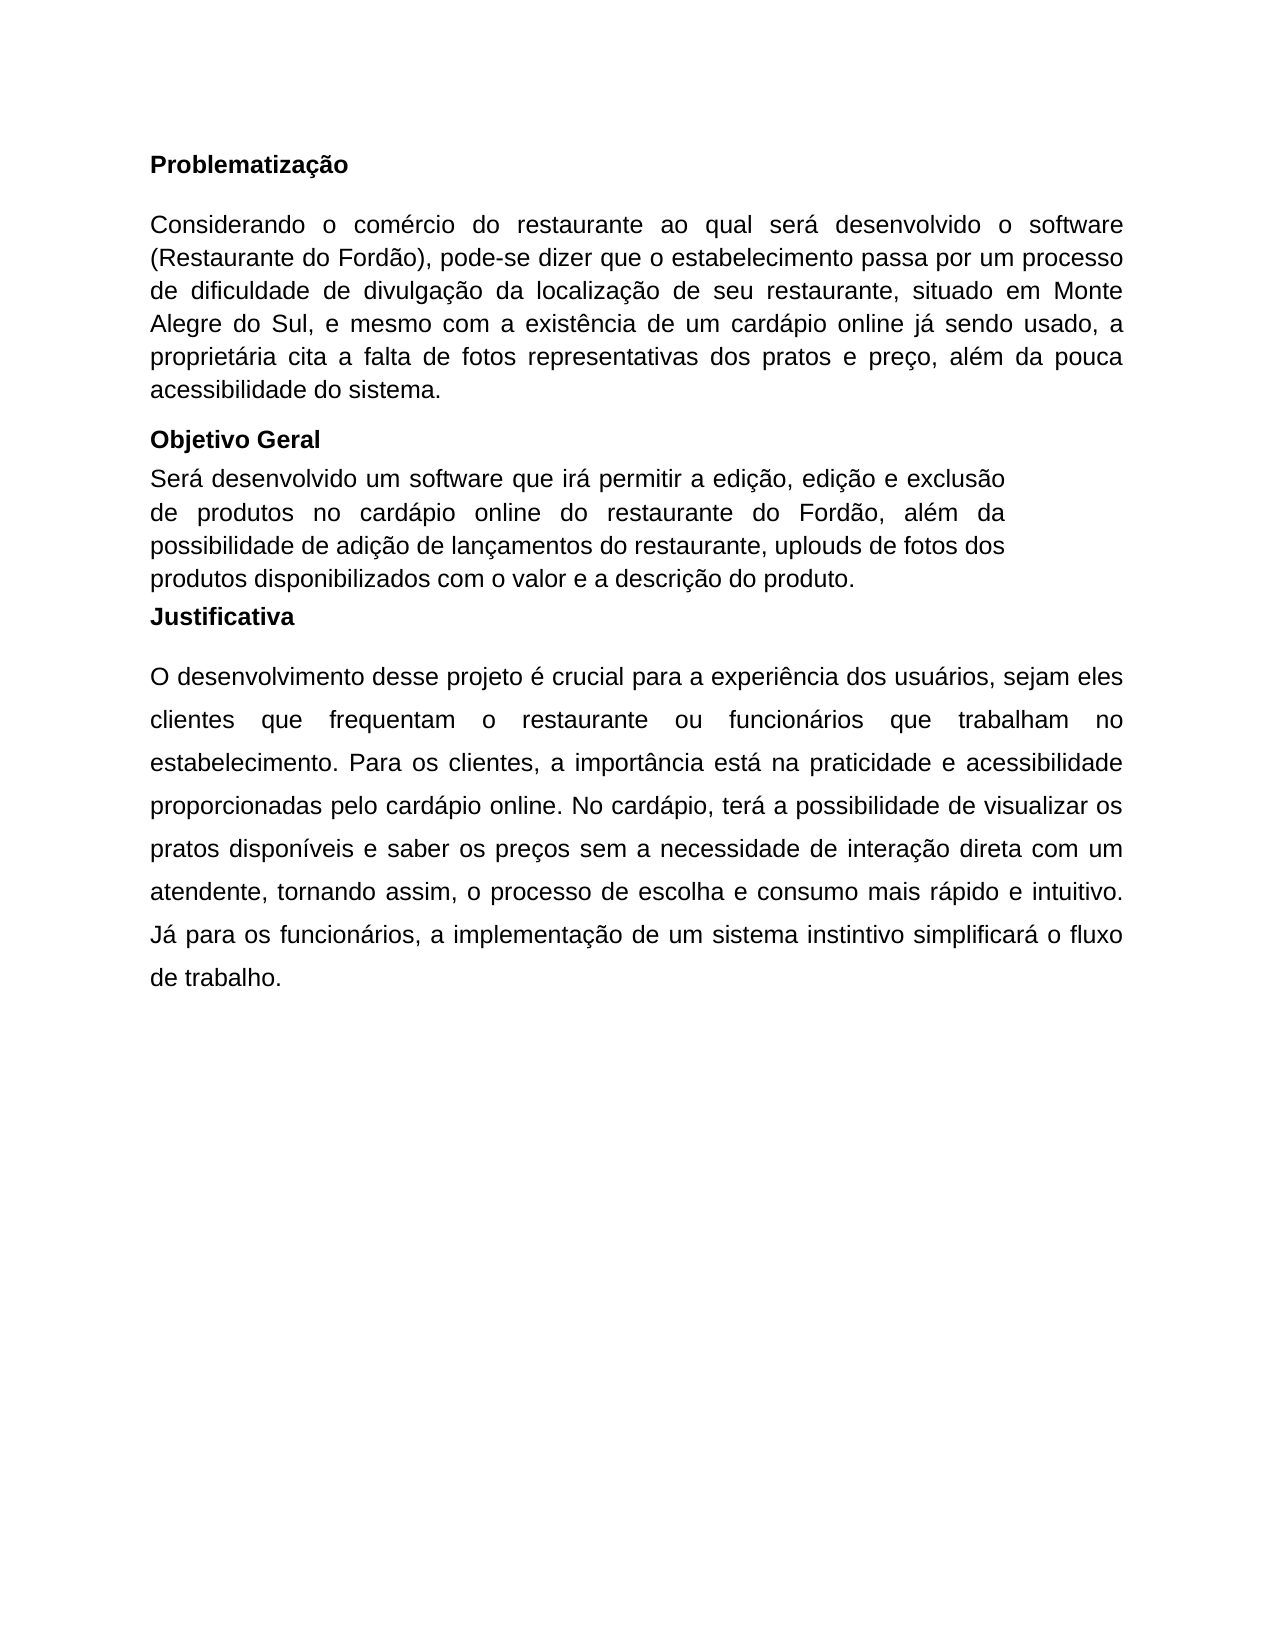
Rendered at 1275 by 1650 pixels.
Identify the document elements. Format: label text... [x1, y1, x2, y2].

text Problematização [150, 150, 1125, 179]
text O desenvolvimento desse projeto é crucial para a experiência dos usuários, sejam eles clientes que frequentam o restaurante ou funcionários que trabalham no estabelecimento. Para os clientes, a importância está na praticidade e acessibilidade proporcionadas pelo cardápio online. No cardápio, terá a possibilidade de visualizar os pratos disponíveis e saber os preços sem a necessidade de interação direta com um atendente, tornando assim, o processo de escolha e consumo mais rápido e intuitivo. Já para os funcionários, a implementação de um sistema instintivo simplificará o fluxo de trabalho. [150, 661, 1125, 992]
text Será desenvolvido um software que irá permitir a edição, edição e exclusão de produtos no cardápio online do restaurante do Fordão, além da possibilidade de adição de lançamentos do restaurante, uplouds de fotos dos produtos disponibilizados com o valor e a descrição do produto. [150, 464, 1007, 593]
text Considerando o comércio do restaurante ao qual será desenvolvido o software (Restaurante do Fordão), pode-se dizer que o estabelecimento passa por um processo de dificuldade de divulgação da localização de seu restaurante, situado em Monte Alegre do Sul, e mesmo com a existência de um cardápio online já sendo usado, a proprietária cita a falta de fotos representativas dos pratos e preço, além da pouca acessibilidade do sistema. [150, 210, 1125, 404]
text Objetivo Geral [150, 424, 1007, 453]
text Justificativa [150, 602, 1125, 630]
